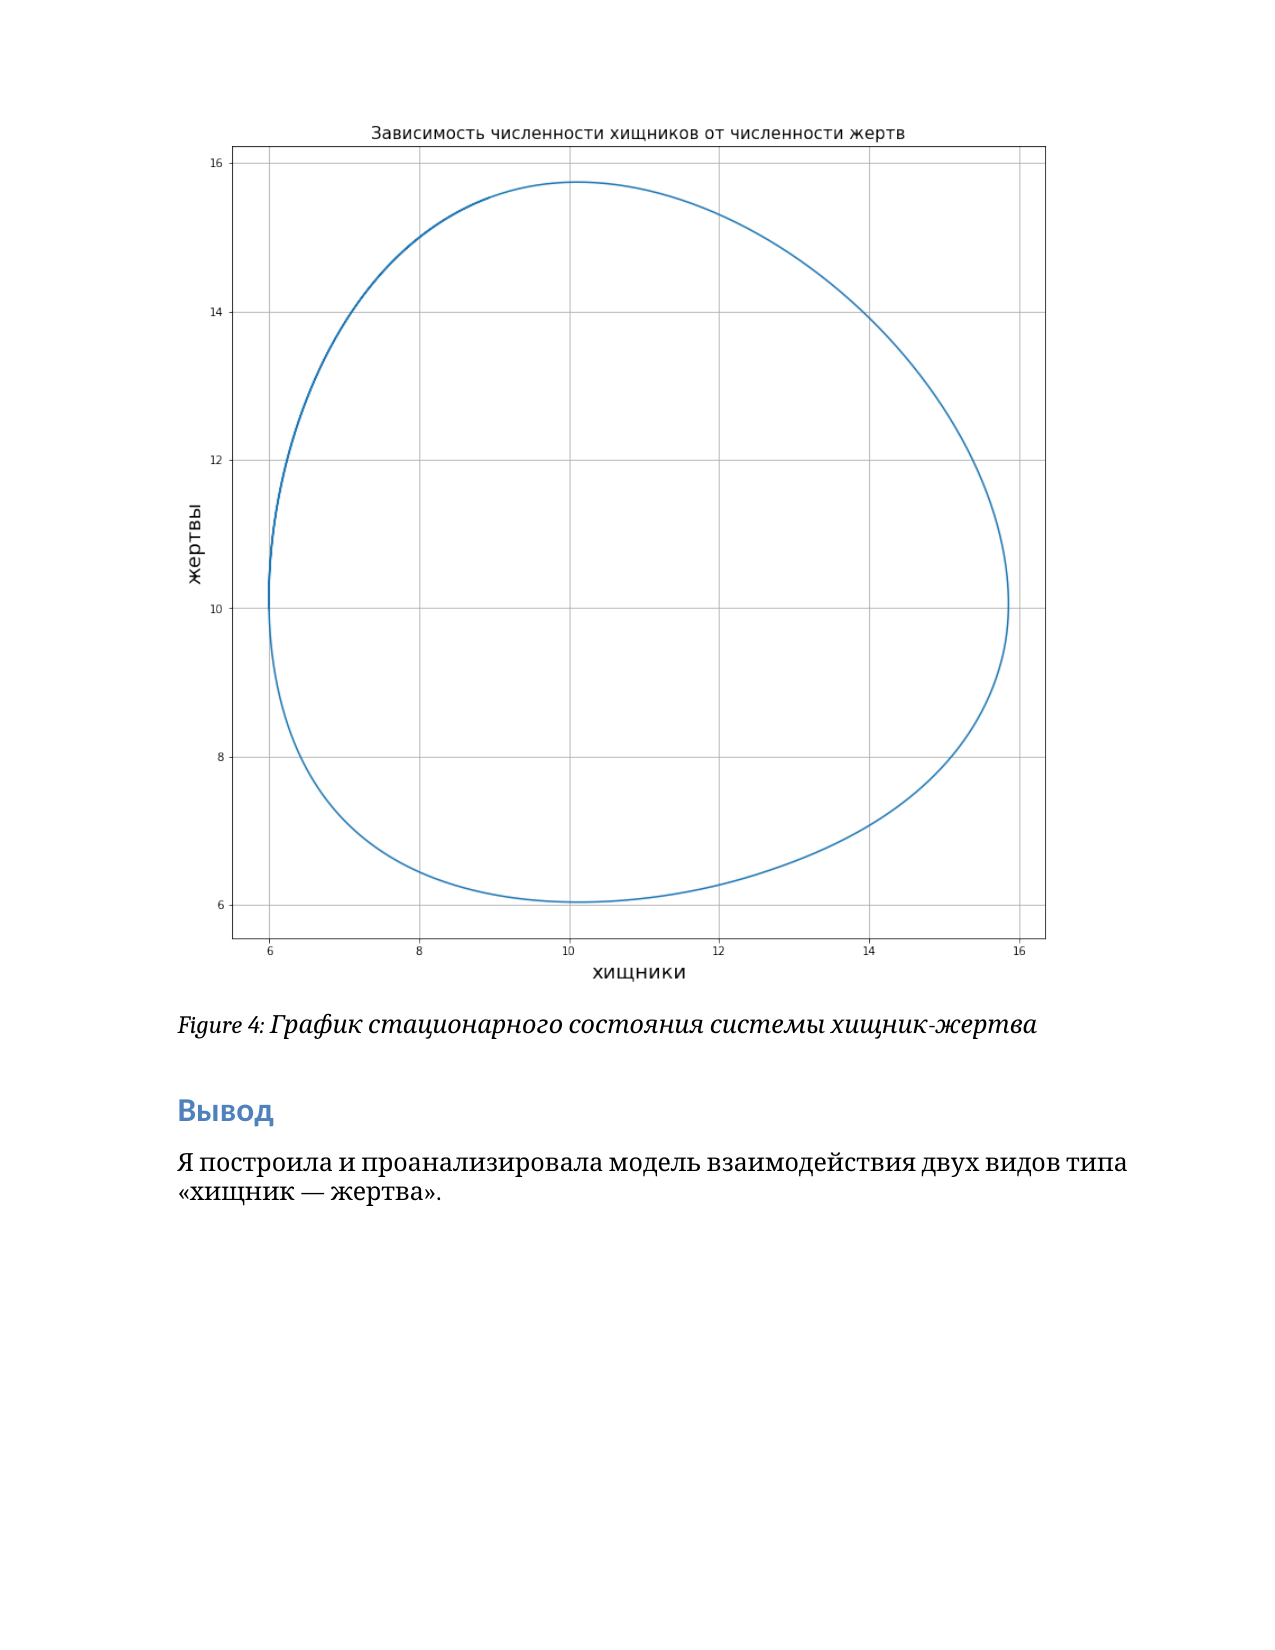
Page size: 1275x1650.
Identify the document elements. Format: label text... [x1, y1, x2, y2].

text Figure 4: График стационарного состояния системы хищник-жертва [177, 1011, 1186, 1039]
subtitle Вывод [177, 1089, 1186, 1130]
picture [177, 118, 1053, 990]
text Я построила и проанализировала модель взаимодействия двух видов типа «хищник — жертва». [177, 1149, 1186, 1206]
